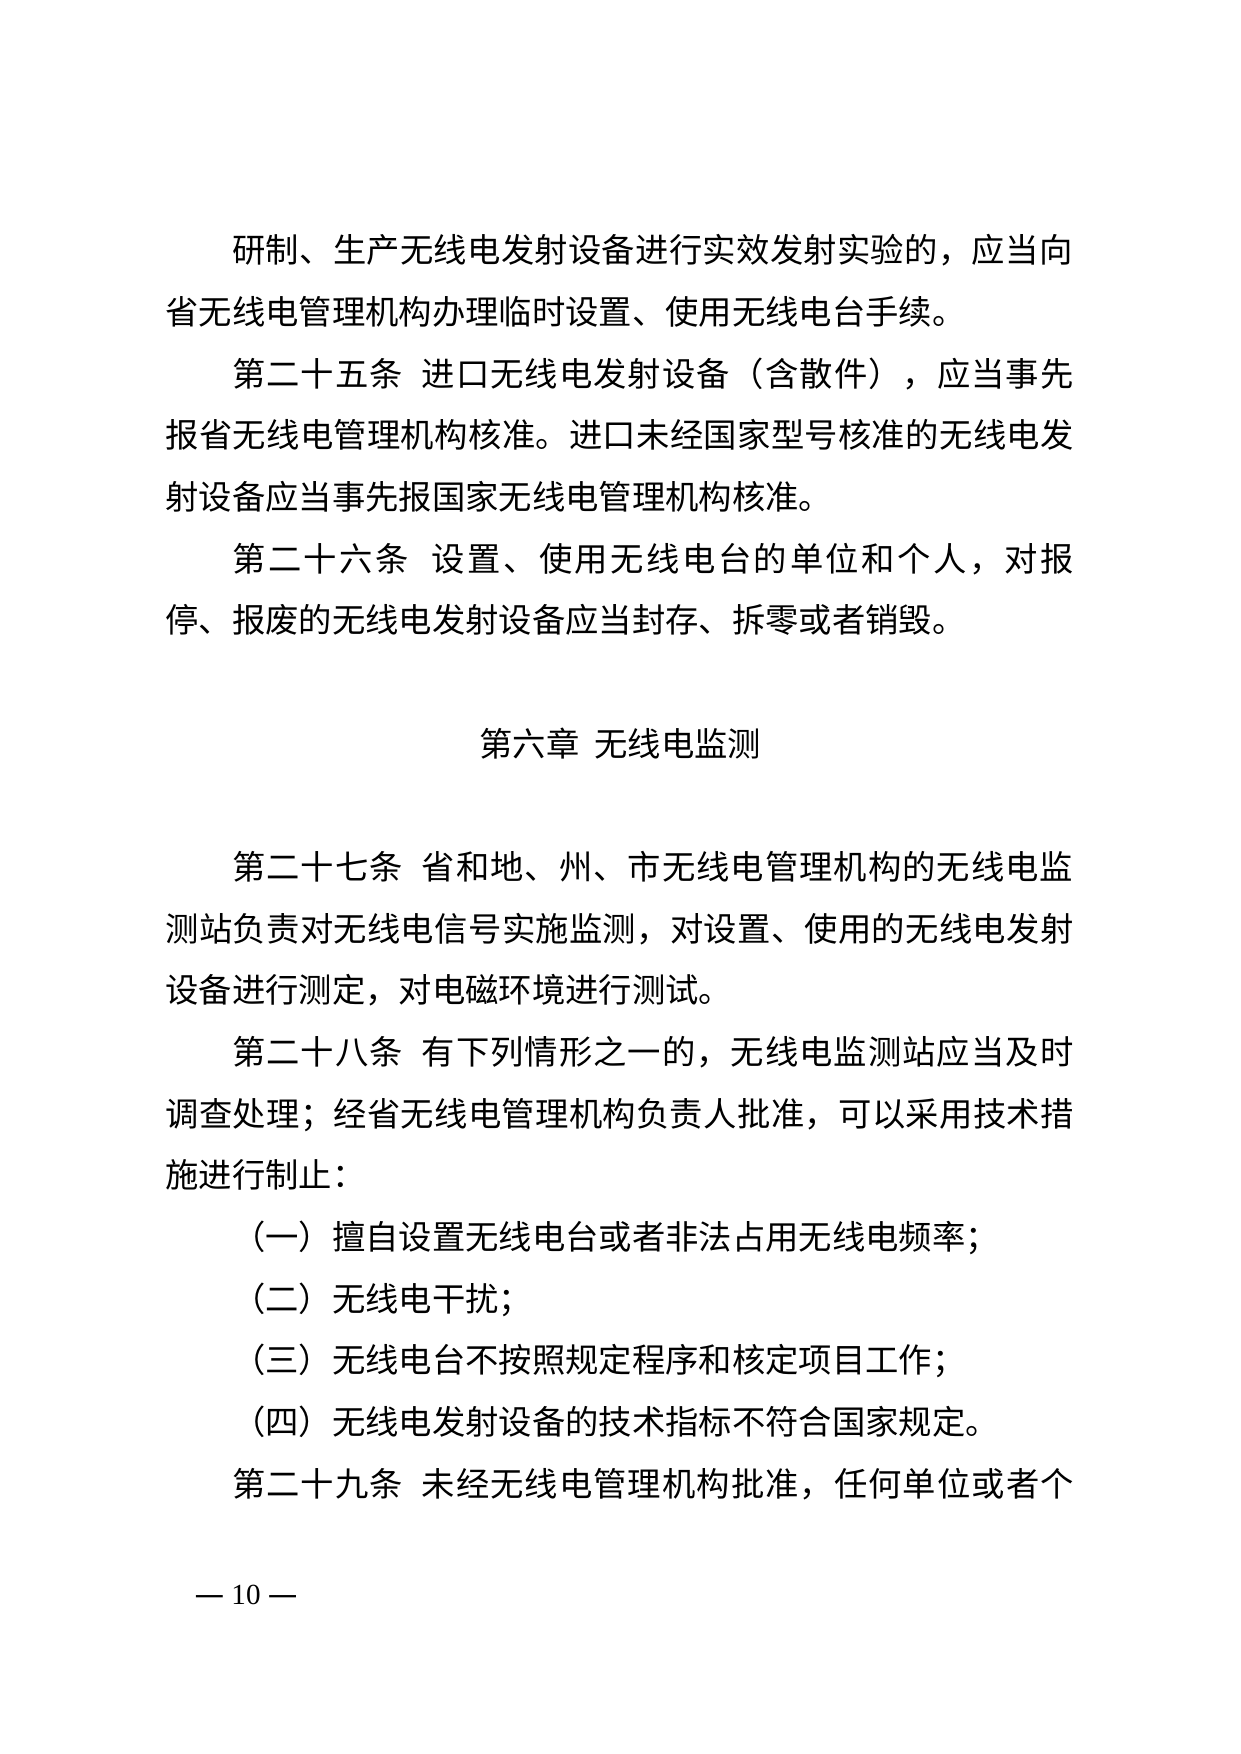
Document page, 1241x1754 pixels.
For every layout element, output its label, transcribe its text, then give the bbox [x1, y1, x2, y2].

text 第六章 无线电监测 [165, 707, 1075, 769]
text 第二十六条 设置、使用无线电台的单位和个人，对报停、报废的无线电发射设备应当封存、拆零或者销毁。 [165, 522, 1075, 645]
text （二）无线电干扰； [165, 1262, 1075, 1324]
text 第二十八条 有下列情形之一的，无线电监测站应当及时调查处理；经省无线电管理机构负责人批准，可以采用技术措施进行制止： [165, 1015, 1075, 1200]
text （一）擅自设置无线电台或者非法占用无线电频率； [165, 1200, 1075, 1262]
text 第二十七条 省和地、州、市无线电管理机构的无线电监测站负责对无线电信号实施监测，对设置、使用的无线电发射设备进行测定，对电磁环境进行测试。 [165, 830, 1075, 1015]
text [165, 1447, 1075, 1509]
text （三）无线电台不按照规定程序和核定项目工作； [165, 1324, 1075, 1385]
text （四）无线电发射设备的技术指标不符合国家规定。 [165, 1385, 1075, 1447]
text 第二十五条 进口无线电发射设备（含散件），应当事先报省无线电管理机构核准。进口未经国家型号核准的无线电发射设备应当事先报国家无线电管理机构核准。 [165, 337, 1075, 522]
text 研制、生产无线电发射设备进行实效发射实验的，应当向省无线电管理机构办理临时设置、使用无线电台手续。 [165, 214, 1075, 337]
